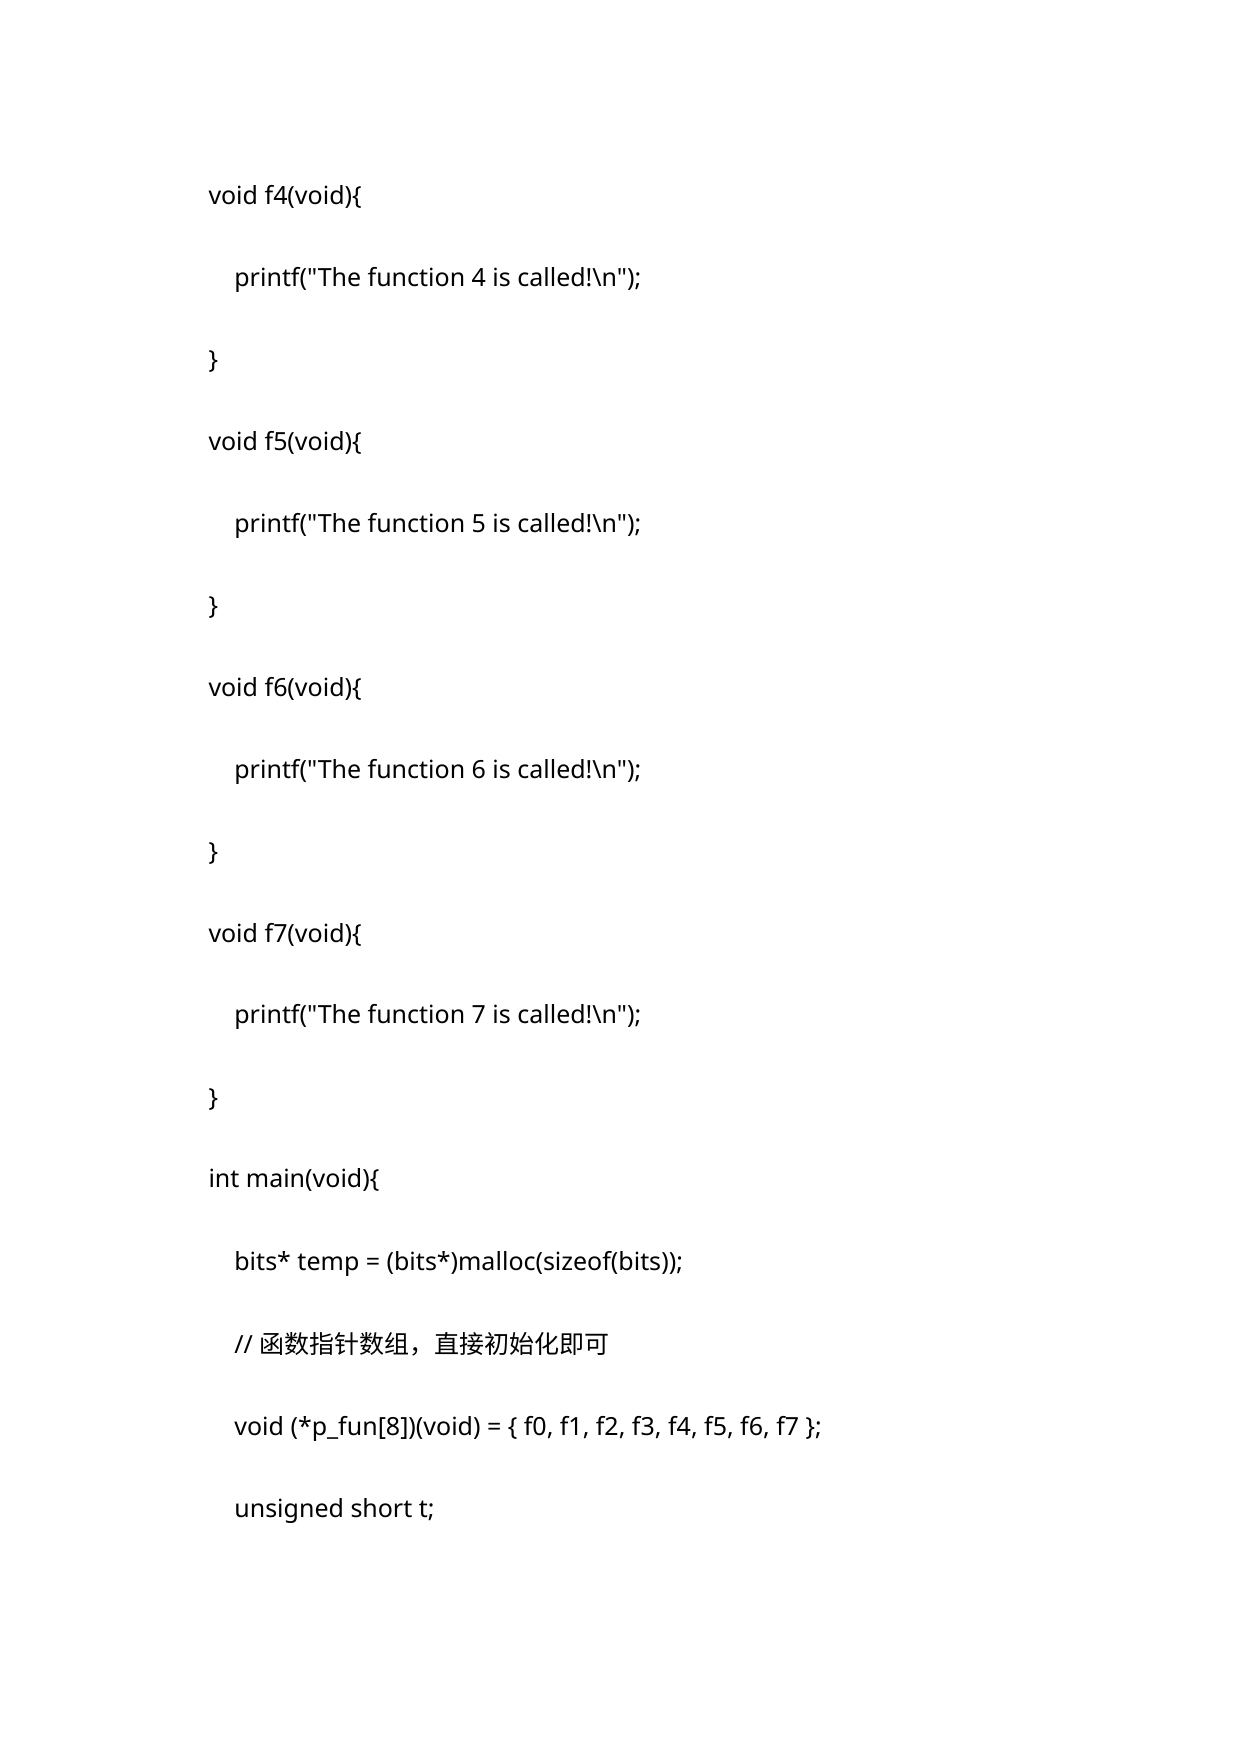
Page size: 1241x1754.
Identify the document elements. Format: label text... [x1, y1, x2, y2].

text } [187, 572, 1053, 637]
text void f5(void){ [187, 408, 1053, 473]
text int main(void){ [187, 1146, 1053, 1211]
text void (*p_fun[8])(void) = { f0, f1, f2, f3, f4, f5, f6, f7 }; [187, 1393, 1053, 1458]
text } [187, 326, 1053, 391]
text // 函数指针数组，直接初始化即可 [187, 1310, 1053, 1375]
text bits* temp = (bits*)malloc(sizeof(bits)); [187, 1228, 1053, 1293]
text printf("The function 5 is called!\n"); [187, 490, 1053, 555]
text void f7(void){ [187, 900, 1053, 965]
text printf("The function 7 is called!\n"); [187, 982, 1053, 1047]
text } [187, 818, 1053, 883]
text void f6(void){ [187, 654, 1053, 719]
text void f4(void){ [187, 162, 1053, 227]
text printf("The function 6 is called!\n"); [187, 736, 1053, 801]
text printf("The function 4 is called!\n"); [187, 244, 1053, 309]
text } [187, 1064, 1053, 1129]
text unsigned short t; [187, 1475, 1053, 1540]
